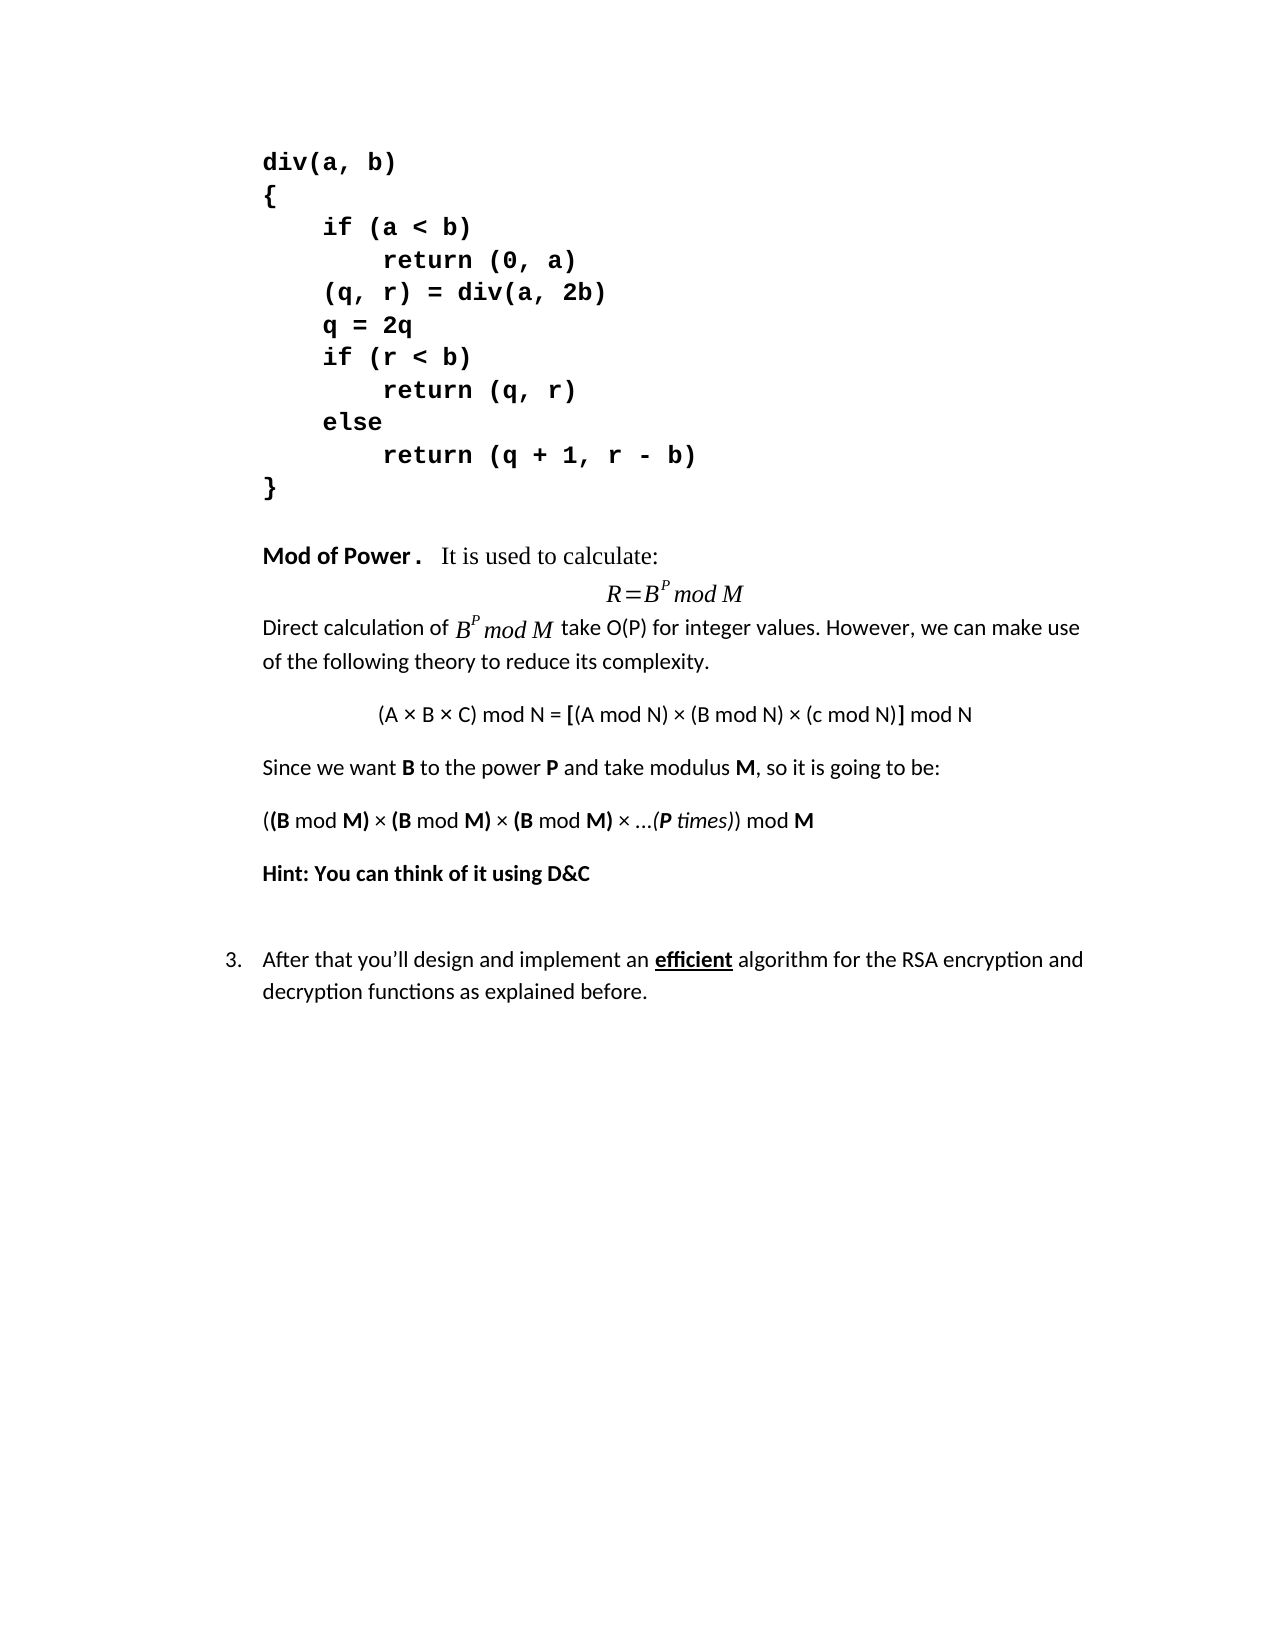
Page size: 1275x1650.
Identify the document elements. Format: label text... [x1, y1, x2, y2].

text else [262, 410, 1087, 438]
text Direct calculation of take O(P) for integer values. However, we can make use of the following theory to reduce its complexity. [262, 612, 1087, 675]
text { [262, 182, 1087, 211]
text Since we want B to the power P and take modulus M, so it is going to be: [262, 753, 1087, 781]
text } [262, 475, 1087, 503]
text (q, r) = div(a, 2b) [262, 280, 1087, 308]
text q = 2q [262, 312, 1087, 341]
text return (q, r) [262, 377, 1087, 406]
text if (r < b) [262, 345, 1087, 373]
text ((B mod M) × (B mod M) × (B mod M) × ...(P times)) mod M [262, 806, 1087, 834]
text Hint: You can think of it using D&C [262, 859, 1087, 887]
text return (0, a) [262, 247, 1087, 276]
text div(a, b) [262, 150, 1087, 178]
text Mod of Power. It is used to calculate: [262, 540, 1087, 572]
text if (a < b) [262, 215, 1087, 243]
text (A × B × C) mod N = [(A mod N) × (B mod N) × (c mod N)] mod N [262, 700, 1087, 728]
text return (q + 1, r - b) [262, 442, 1087, 471]
list After that you’ll design and implement an efficient algorithm for the RSA encryption and decryption functions as explained before. [225, 945, 1087, 1006]
